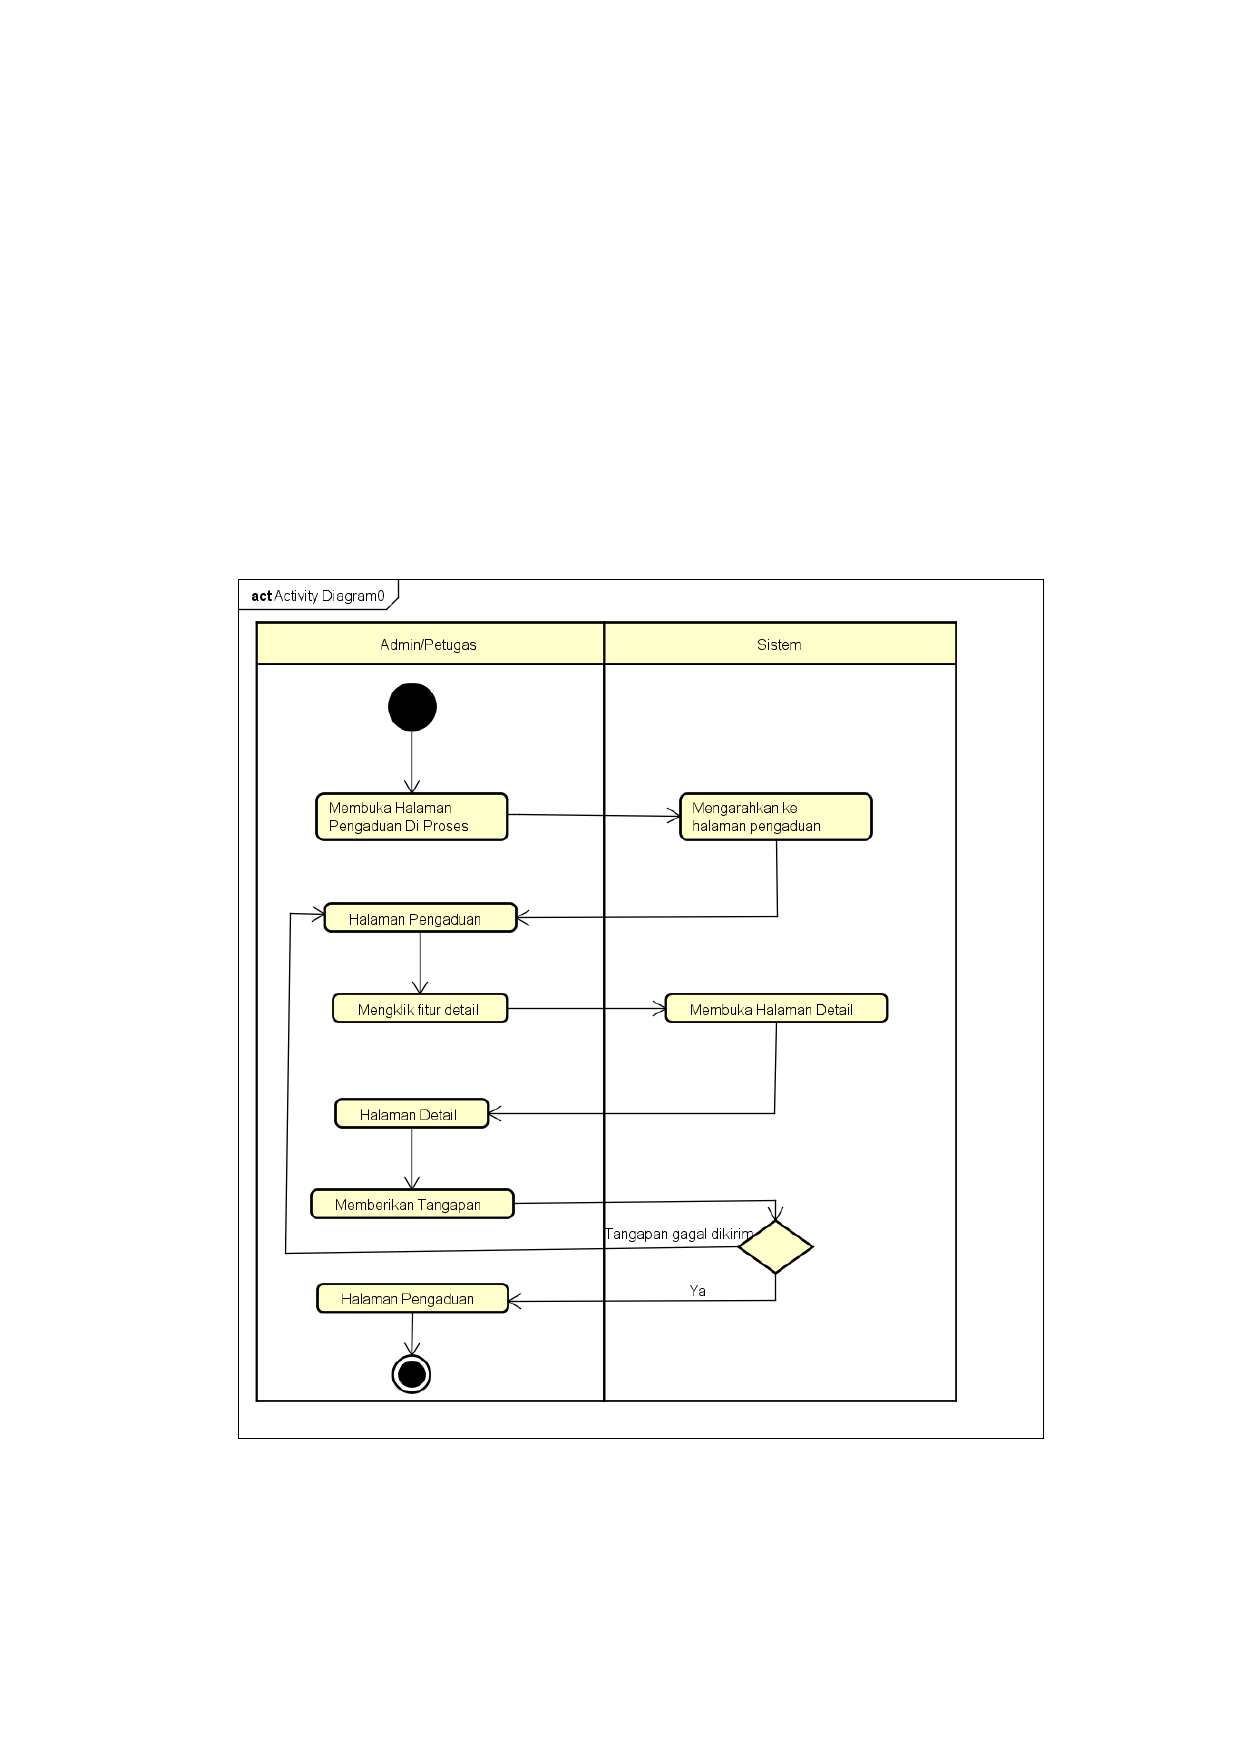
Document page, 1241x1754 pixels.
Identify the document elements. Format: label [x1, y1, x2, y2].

picture [226, 567, 1054, 1449]
